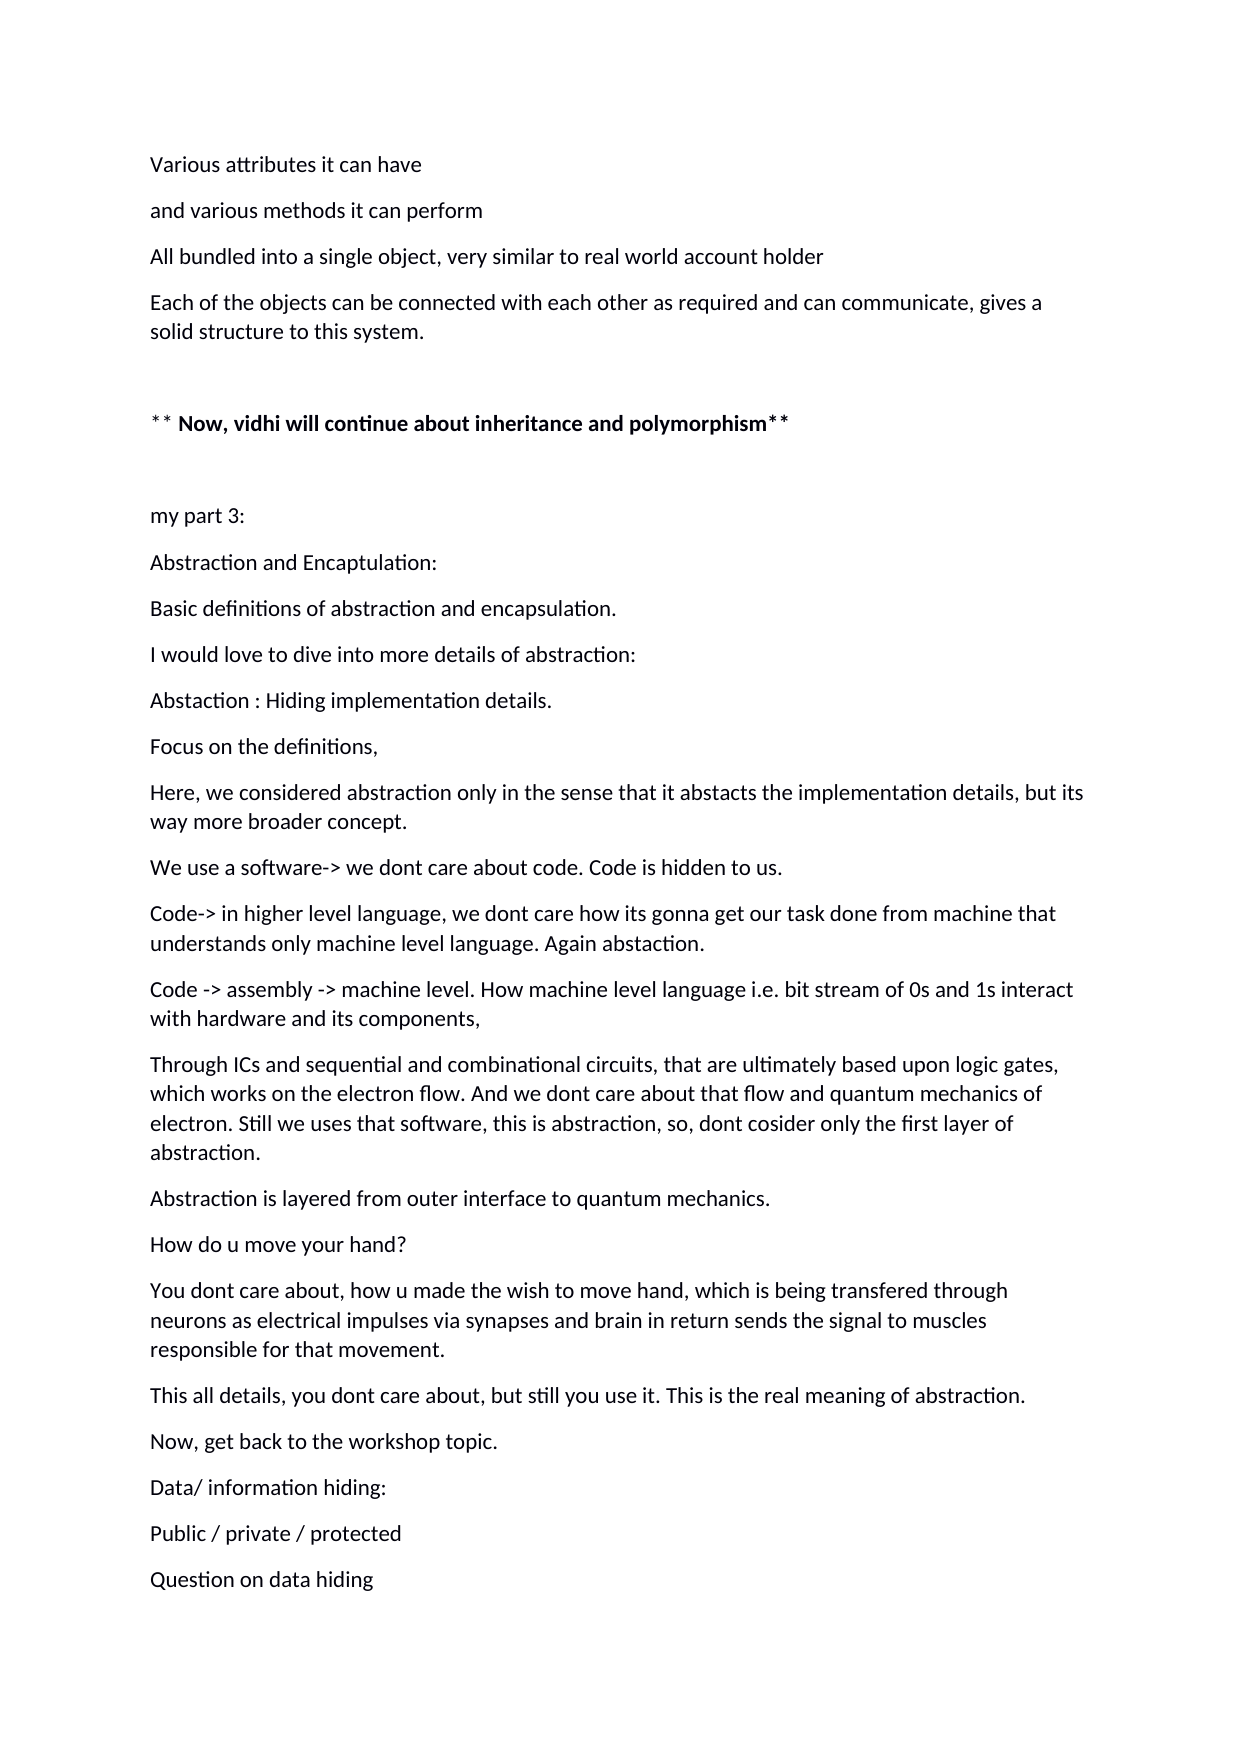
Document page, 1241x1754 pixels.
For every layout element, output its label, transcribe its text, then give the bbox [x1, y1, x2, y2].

text How do u move your hand? [150, 1230, 1090, 1258]
text All bundled into a single object, very similar to real world account holder [150, 242, 1090, 270]
text Through ICs and sequential and combinational circuits, that are ultimately based upon logic gates, which works on the electron flow. And we dont care about that flow and quantum mechanics of electron. Still we uses that software, this is abstraction, so, dont cosider only the first layer of abstraction. [150, 1050, 1090, 1166]
text ** Now, vidhi will continue about inheritance and polymorphism** [150, 409, 1090, 438]
text my part 3: [150, 502, 1090, 530]
text Question on data hiding [150, 1565, 1090, 1593]
text This all details, you dont care about, but still you use it. This is the real meaning of abstraction. [150, 1381, 1090, 1409]
text Abstraction and Encaptulation: [150, 548, 1090, 576]
text and various methods it can perform [150, 196, 1090, 224]
text I would love to dive into more details of abstraction: [150, 640, 1090, 668]
text Data/ information hiding: [150, 1473, 1090, 1501]
text Basic definitions of abstraction and encapsulation. [150, 594, 1090, 622]
text Abstraction is layered from outer interface to quantum mechanics. [150, 1184, 1090, 1212]
text You dont care about, how u made the wish to move hand, which is being transfered through neurons as electrical impulses via synapses and brain in return sends the signal to muscles responsible for that movement. [150, 1276, 1090, 1363]
text We use a software-> we dont care about code. Code is hidden to us. [150, 853, 1090, 881]
text Abstaction : Hiding implementation details. [150, 686, 1090, 714]
text Various attributes it can have [150, 150, 1090, 178]
text Here, we considered abstraction only in the sense that it abstacts the implementation details, but its way more broader concept. [150, 778, 1090, 835]
text Code-> in higher level language, we dont care how its gonna get our task done from machine that understands only machine level language. Again abstaction. [150, 899, 1090, 957]
text Code -> assembly -> machine level. How machine level language i.e. bit stream of 0s and 1s interact with hardware and its components, [150, 975, 1090, 1032]
text Public / private / protected [150, 1519, 1090, 1547]
text Each of the objects can be connected with each other as required and can communicate, gives a solid structure to this system. [150, 288, 1090, 346]
text Focus on the definitions, [150, 732, 1090, 760]
text Now, get back to the workshop topic. [150, 1427, 1090, 1455]
